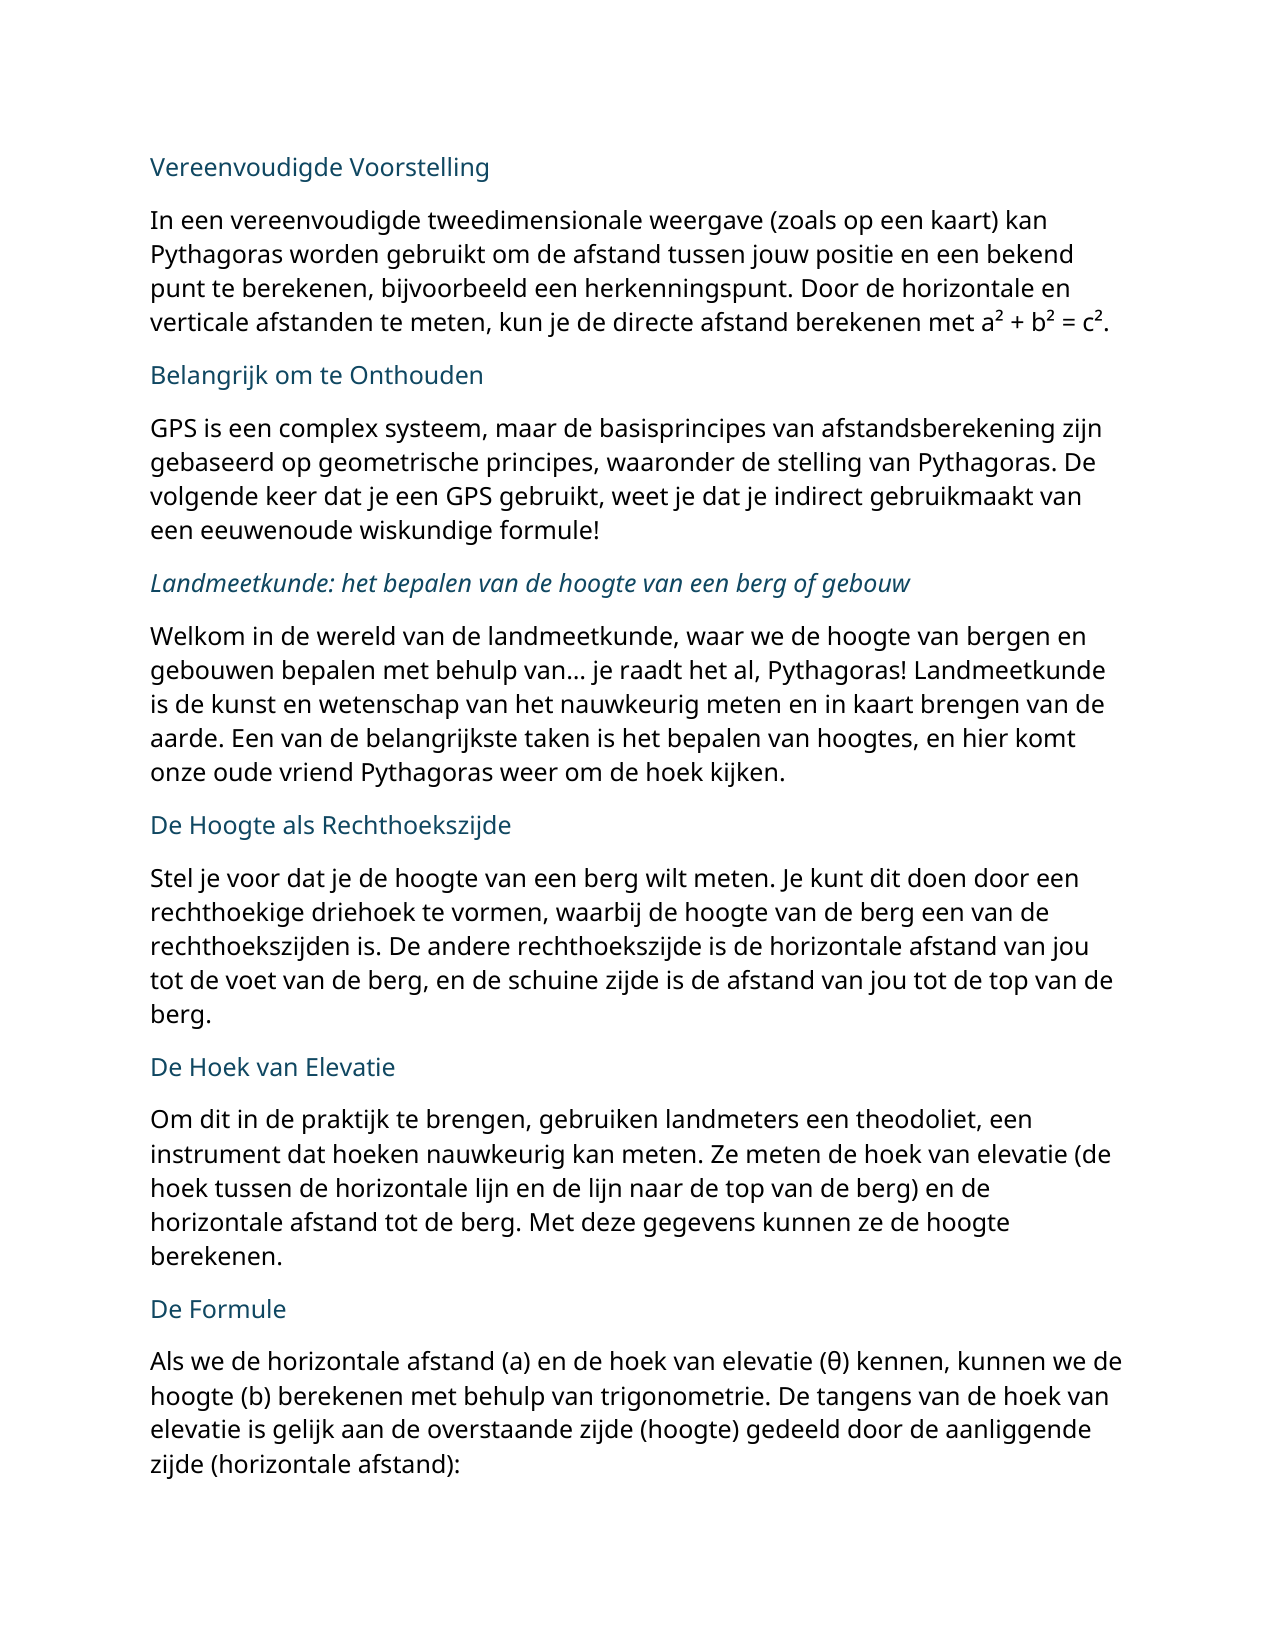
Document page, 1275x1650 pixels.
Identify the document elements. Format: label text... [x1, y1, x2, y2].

text GPS is een complex systeem, maar de basisprincipes van afstandsberekening zijn gebaseerd op geometrische principes, waaronder de stelling van Pythagoras. De volgende keer dat je een GPS gebruikt, weet je dat je indirect gebruikmaakt van een eeuwenoude wiskundige formule! [150, 411, 1125, 547]
subtitle Belangrijk om te Onthouden [150, 358, 1125, 392]
subtitle Vereenvoudigde Voorstelling [150, 150, 1125, 184]
subtitle De Formule [150, 1291, 1125, 1325]
subtitle De Hoogte als Rechthoekszijde [150, 807, 1125, 842]
subtitle Landmeetkunde: het bepalen van de hoogte van een berg of gebouw [150, 566, 1125, 600]
text Als we de horizontale afstand (a) en de hoek van elevatie (θ) kennen, kunnen we de hoogte (b) berekenen met behulp van trigonometrie. De tangens van de hoek van elevatie is gelijk aan de overstaande zijde (hoogte) gedeeld door de aanliggende zijde (horizontale afstand): [150, 1344, 1125, 1480]
text Om dit in de praktijk te brengen, gebruiken landmeters een theodoliet, een instrument dat hoeken nauwkeurig kan meten. Ze meten de hoek van elevatie (de hoek tussen de horizontale lijn en de lijn naar de top van de berg) en de horizontale afstand tot de berg. Met deze gegevens kunnen ze de hoogte berekenen. [150, 1102, 1125, 1272]
subtitle De Hoek van Elevatie [150, 1049, 1125, 1083]
text Welkom in de wereld van de landmeetkunde, waar we de hoogte van bergen en gebouwen bepalen met behulp van… je raadt het al, Pythagoras! Landmeetkunde is de kunst en wetenschap van het nauwkeurig meten en in kaart brengen van de aarde. Een van de belangrijkste taken is het bepalen van hoogtes, en hier komt onze oude vriend Pythagoras weer om de hoek kijken. [150, 618, 1125, 789]
text Stel je voor dat je de hoogte van een berg wilt meten. Je kunt dit doen door een rechthoekige driehoek te vormen, waarbij de hoogte van de berg een van de rechthoekszijden is. De andere rechthoekszijde is de horizontale afstand van jou tot de voet van de berg, en de schuine zijde is de afstand van jou tot de top van de berg. [150, 860, 1125, 1031]
text In een vereenvoudigde tweedimensionale weergave (zoals op een kaart) kan Pythagoras worden gebruikt om de afstand tussen jouw positie en een bekend punt te berekenen, bijvoorbeeld een herkenningspunt. Door de horizontale en verticale afstanden te meten, kun je de directe afstand berekenen met a² + b² = c². [150, 203, 1125, 339]
